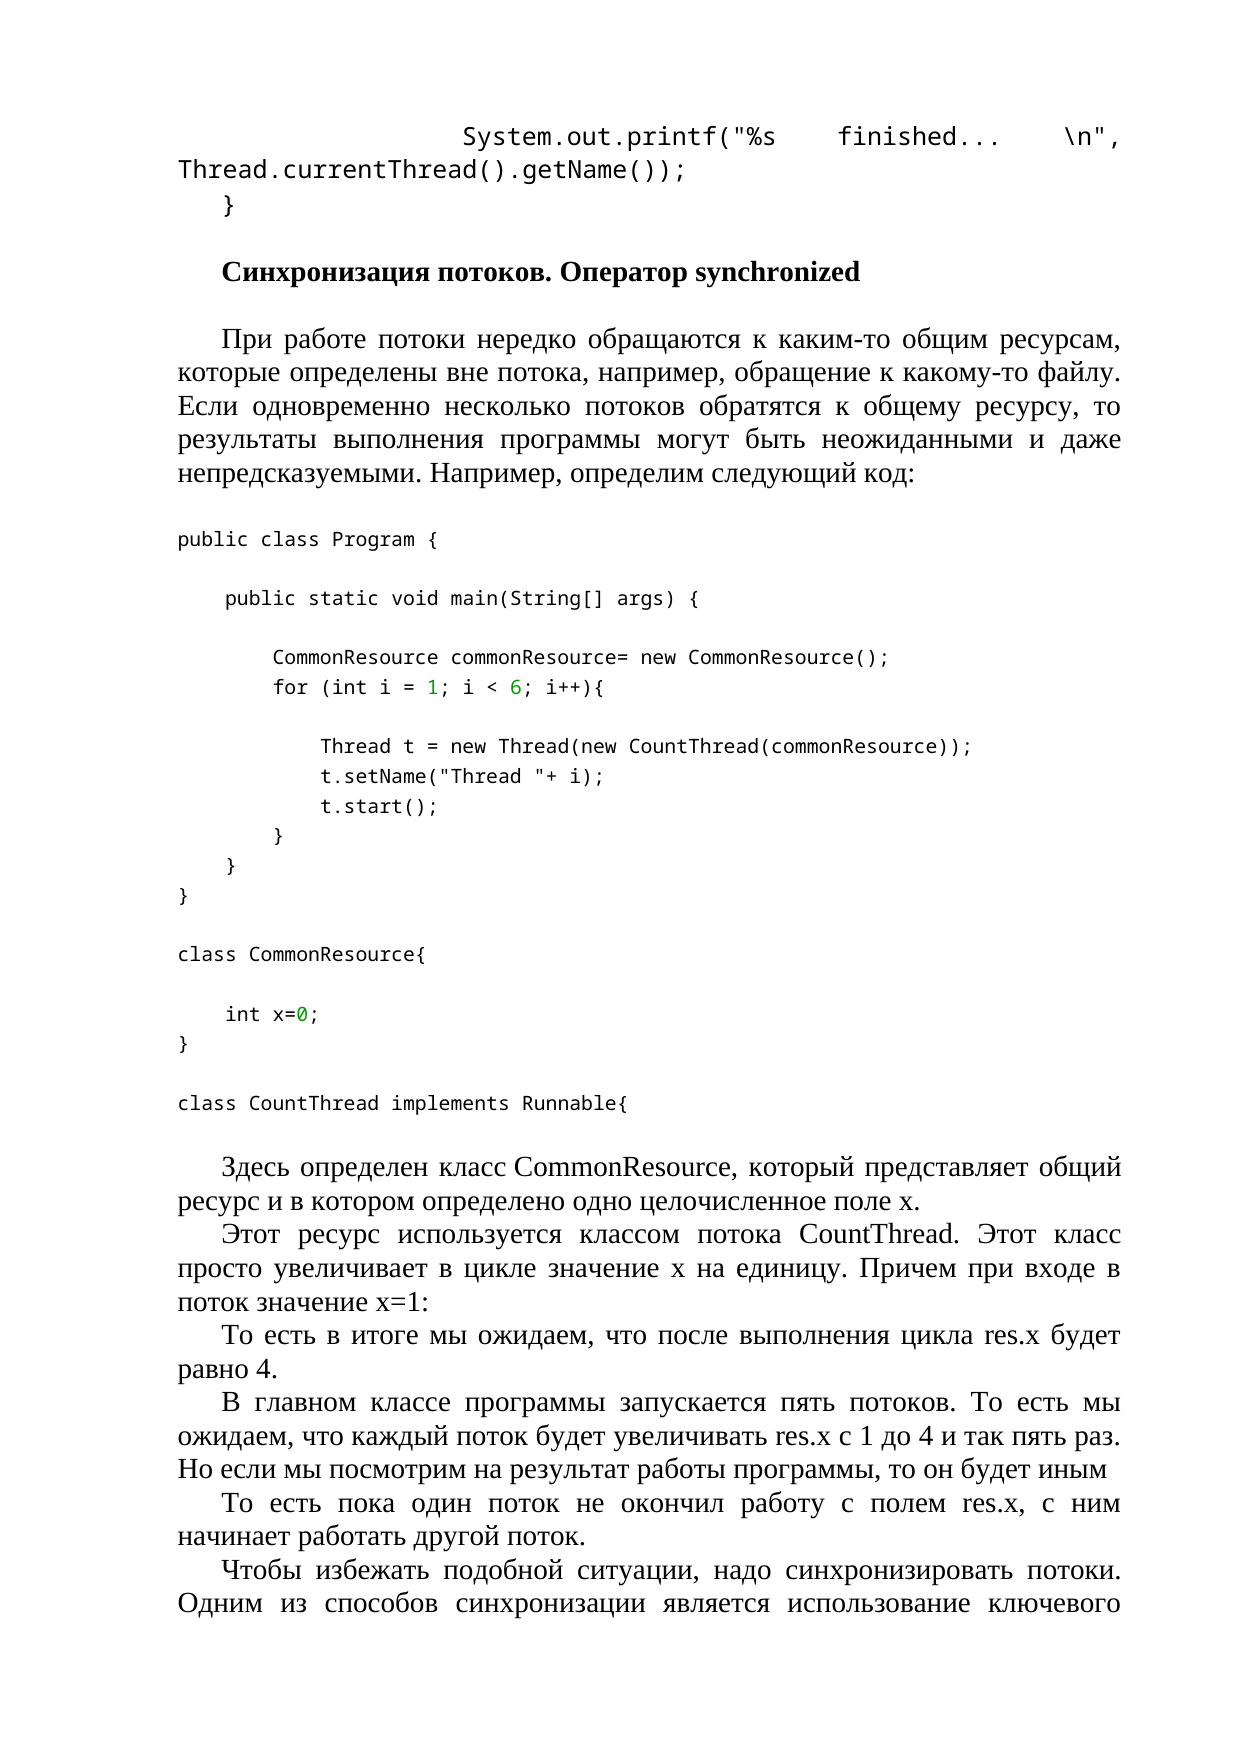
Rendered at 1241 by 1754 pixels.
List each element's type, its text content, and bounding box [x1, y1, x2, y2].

text При работе потоки нередко обращаются к каким-то общим ресурсам, которые определены вне потока, например, обращение к какому-то файлу. Если одновременно несколько потоков обратятся к общему ресурсу, то результаты выполнения программы могут быть неожиданными и даже непредсказуемыми. Например, определим следующий код: [177, 321, 1122, 489]
text public class Program { [177, 522, 1122, 552]
text } [177, 849, 1122, 878]
text } [177, 186, 1122, 220]
text То есть пока один поток не окончил работу с полем res.x, с ним начинает работать другой поток. [177, 1485, 1122, 1552]
text t.setName("Thread "+ i); [177, 760, 1122, 789]
text Thread t = new Thread(new CountThread(commonResource)); [177, 730, 1122, 760]
text class CommonResource{ [177, 938, 1122, 967]
text Синхронизация потоков. Оператор synchronized [177, 254, 1122, 287]
text } [177, 878, 1122, 908]
text System.out.printf("%s finished... \n", Thread.currentThread().getName()); [177, 118, 1122, 186]
text То есть в итоге мы ожидаем, что после выполнения цикла res.x будет равно 4. [177, 1317, 1122, 1384]
text class CountThread implements Runnable{ [177, 1086, 1122, 1116]
text int x=0; [177, 997, 1122, 1027]
text t.start(); [177, 789, 1122, 819]
text Здесь определен класс CommonResource, который представляет общий ресурс и в котором определено одно целочисленное поле x. [177, 1149, 1122, 1217]
text В главном классе программы запускается пять потоков. То есть мы ожидаем, что каждый поток будет увеличивать res.x с 1 до 4 и так пять раз. Но если мы посмотрим на результат работы программы, то он будет иным [177, 1384, 1122, 1485]
text CommonResource commonResource= new CommonResource(); [177, 641, 1122, 671]
text Этот ресурс используется классом потока CountThread. Этот класс просто увеличивает в цикле значение x на единицу. Причем при входе в поток значение x=1: [177, 1217, 1122, 1317]
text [177, 1552, 1122, 1619]
text public static void main(String[] args) { [177, 582, 1122, 611]
text for (int i = 1; i < 6; i++){ [177, 671, 1122, 700]
text } [177, 819, 1122, 849]
text } [177, 1027, 1122, 1057]
